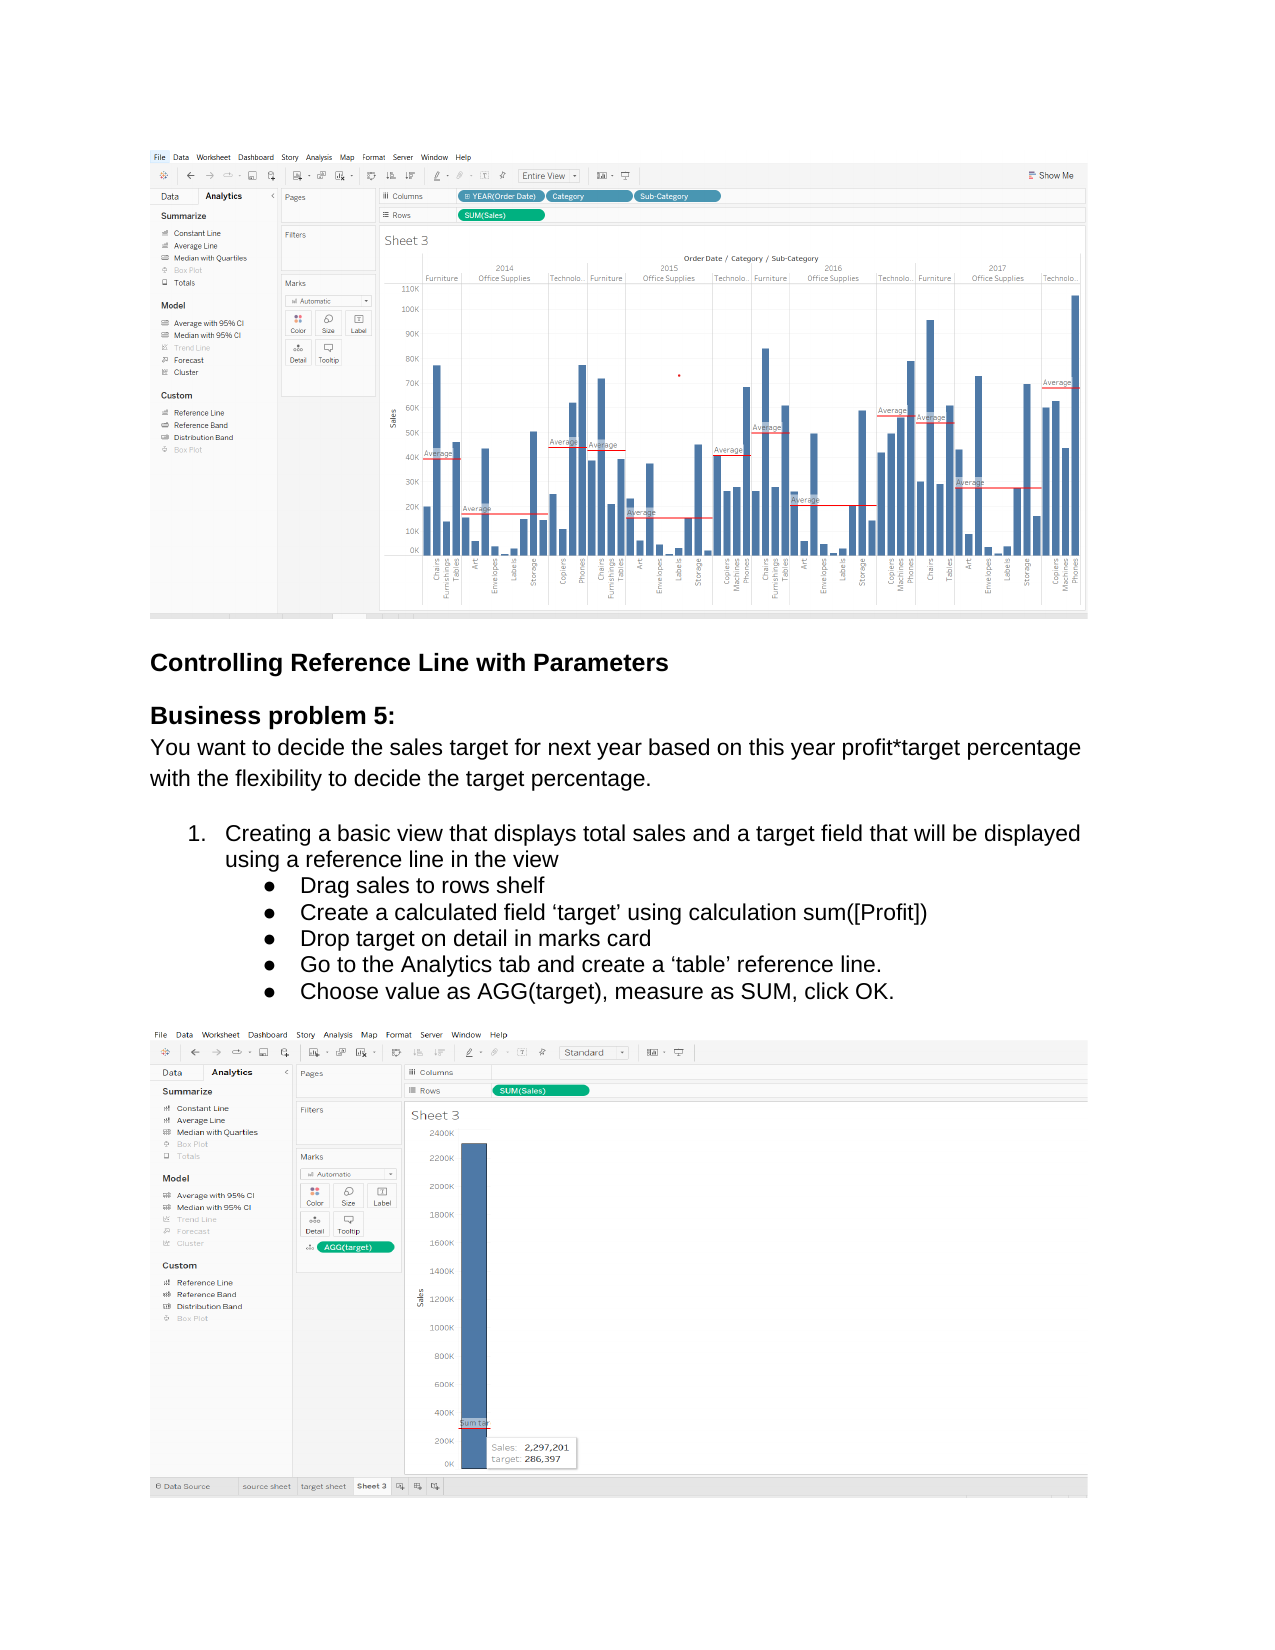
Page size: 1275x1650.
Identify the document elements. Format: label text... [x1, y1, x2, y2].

list Create a calculated field ‘target’ using calculation sum([Profit]) [262, 899, 1125, 925]
subtitle Controlling Reference Line with Parameters [150, 648, 1125, 676]
subtitle Business problem 5: [150, 701, 1125, 730]
picture [150, 150, 1088, 619]
list Go to the Analytics tab and create a ‘table’ reference line. [262, 951, 1125, 978]
list Drag sales to rows shelf [262, 872, 1125, 899]
text You want to decide the sales target for next year based on this year profit*target percentage with the flexibility to decide the target percentage. [150, 734, 1125, 791]
list Drop target on detail in marks card [262, 925, 1125, 951]
picture [150, 1029, 1088, 1498]
list Choose value as AGG(target), measure as SUM, click OK. [262, 978, 1125, 1004]
list Creating a basic view that displays total sales and a target field that will be displayed using a reference line in the view [187, 820, 1125, 872]
